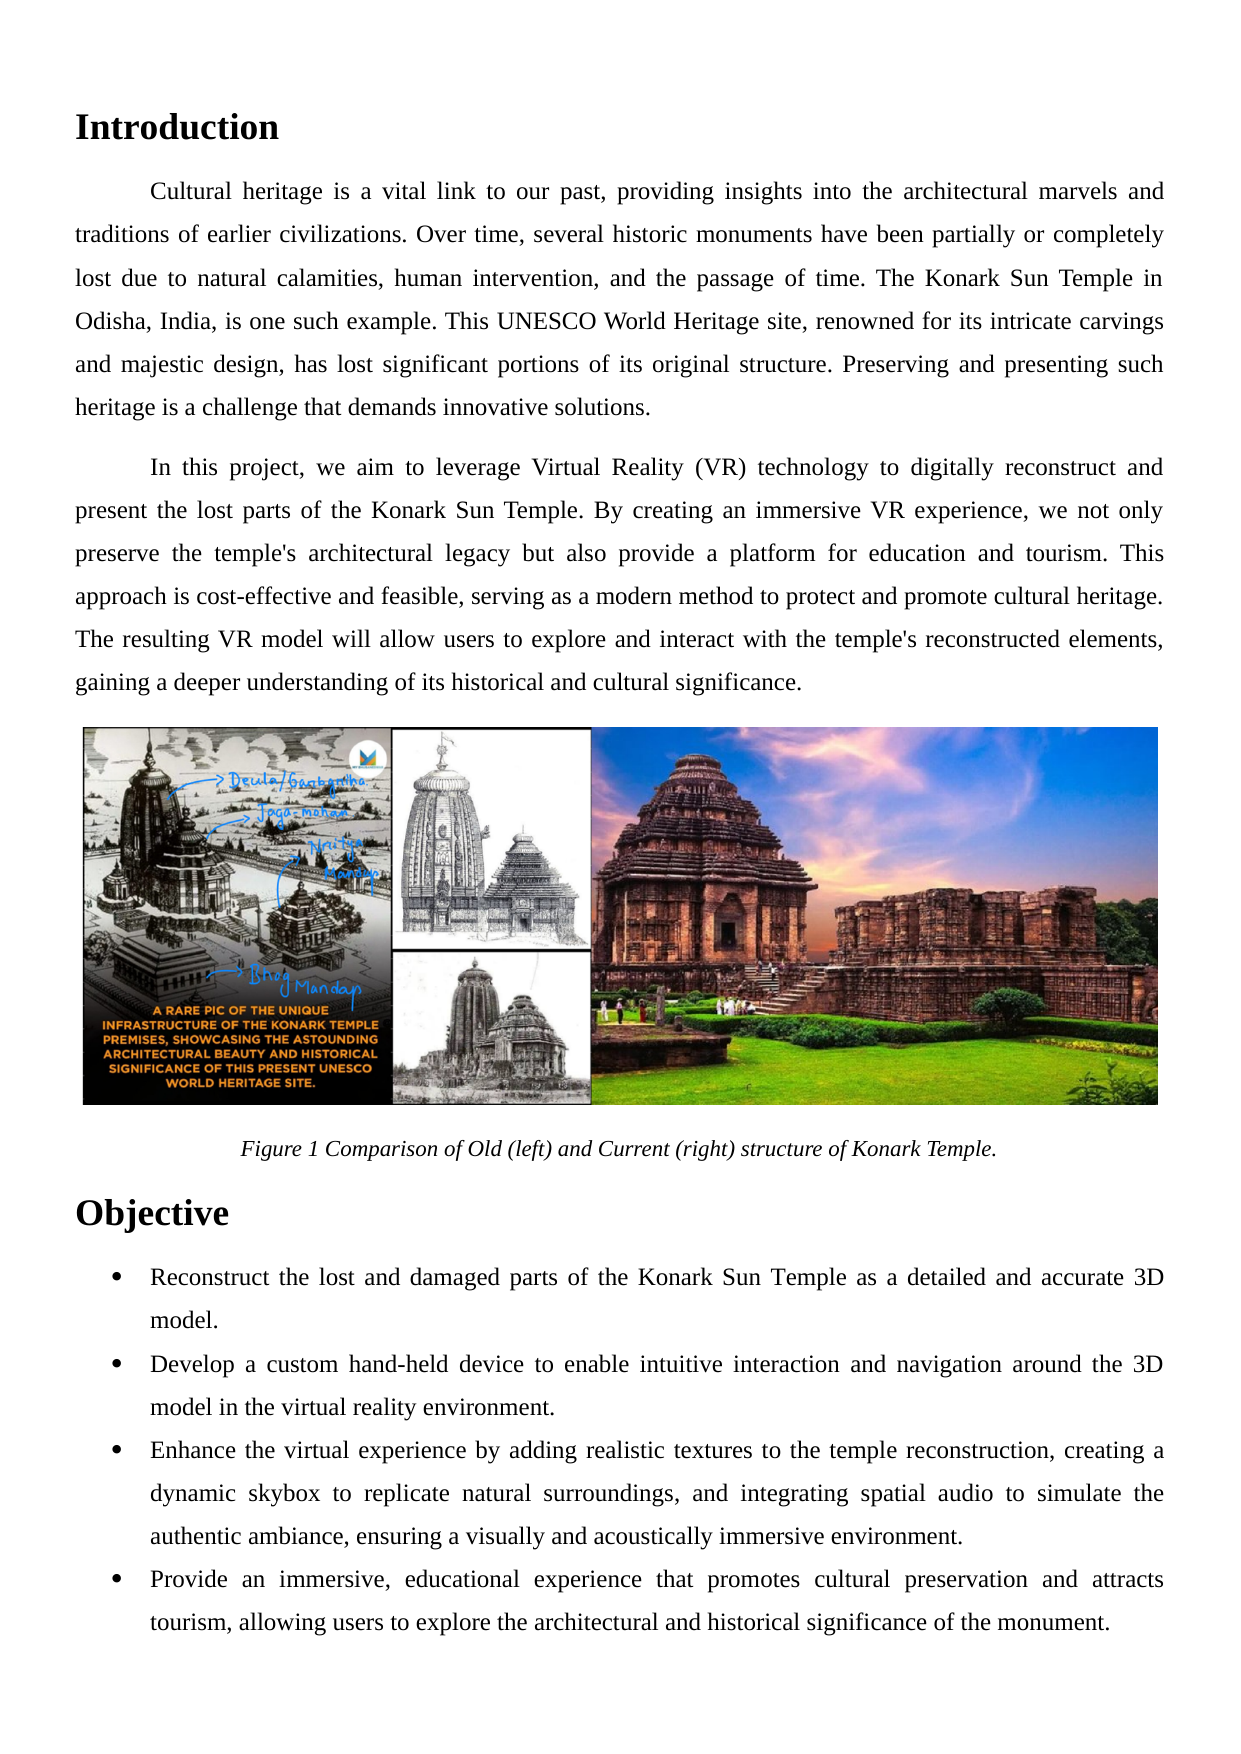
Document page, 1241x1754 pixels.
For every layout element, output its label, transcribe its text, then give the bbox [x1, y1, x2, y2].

list Develop a custom hand-held device to enable intuitive interaction and navigation around the 3D model in the virtual reality environment. [112, 1378, 1165, 1450]
text Figure 1 Comparison of Old (left) and Current (right) structure of Konark Temple. [75, 1134, 1165, 1161]
list Enhance the virtual experience by adding realistic textures to the temple reconstruction, creating a dynamic skybox to replicate natural surroundings, and integrating spatial audio to simulate the authentic ambiance, ensuring a visually and acoustically immersive environment. [112, 1493, 1165, 1608]
subtitle Introduction [75, 104, 1165, 147]
text In this project, we aim to leverage Virtual Reality (VR) technology to digitally reconstruct and present the lost parts of the Konark Sun Temple. By creating an immersive VR experience, we not only preserve the temple's architectural legacy but also provide a platform for education and tourism. This approach is cost-effective and feasible, serving as a modern method to protect and promote cultural heritage. The resulting VR model will allow users to explore and interact with the temple's reconstructed elements, gaining a deeper understanding of its historical and cultural significance. [75, 452, 1165, 696]
list Reconstruct the lost and damaged parts of the Konark Sun Temple as a detailed and accurate 3D model. [112, 1262, 1165, 1334]
picture [82, 727, 1158, 1105]
subtitle Objective [75, 1190, 1165, 1233]
text Cultural heritage is a vital link to our past, providing insights into the architectural marvels and traditions of earlier civilizations. Over time, several historic monuments have been partially or completely lost due to natural calamities, human intervention, and the passage of time. The Konark Sun Temple in Odisha, India, is one such example. This UNESCO World Heritage site, renowned for its intricate carvings and majestic design, has lost significant portions of its original structure. Preserving and presenting such heritage is a challenge that demands innovative solutions. [75, 176, 1165, 421]
